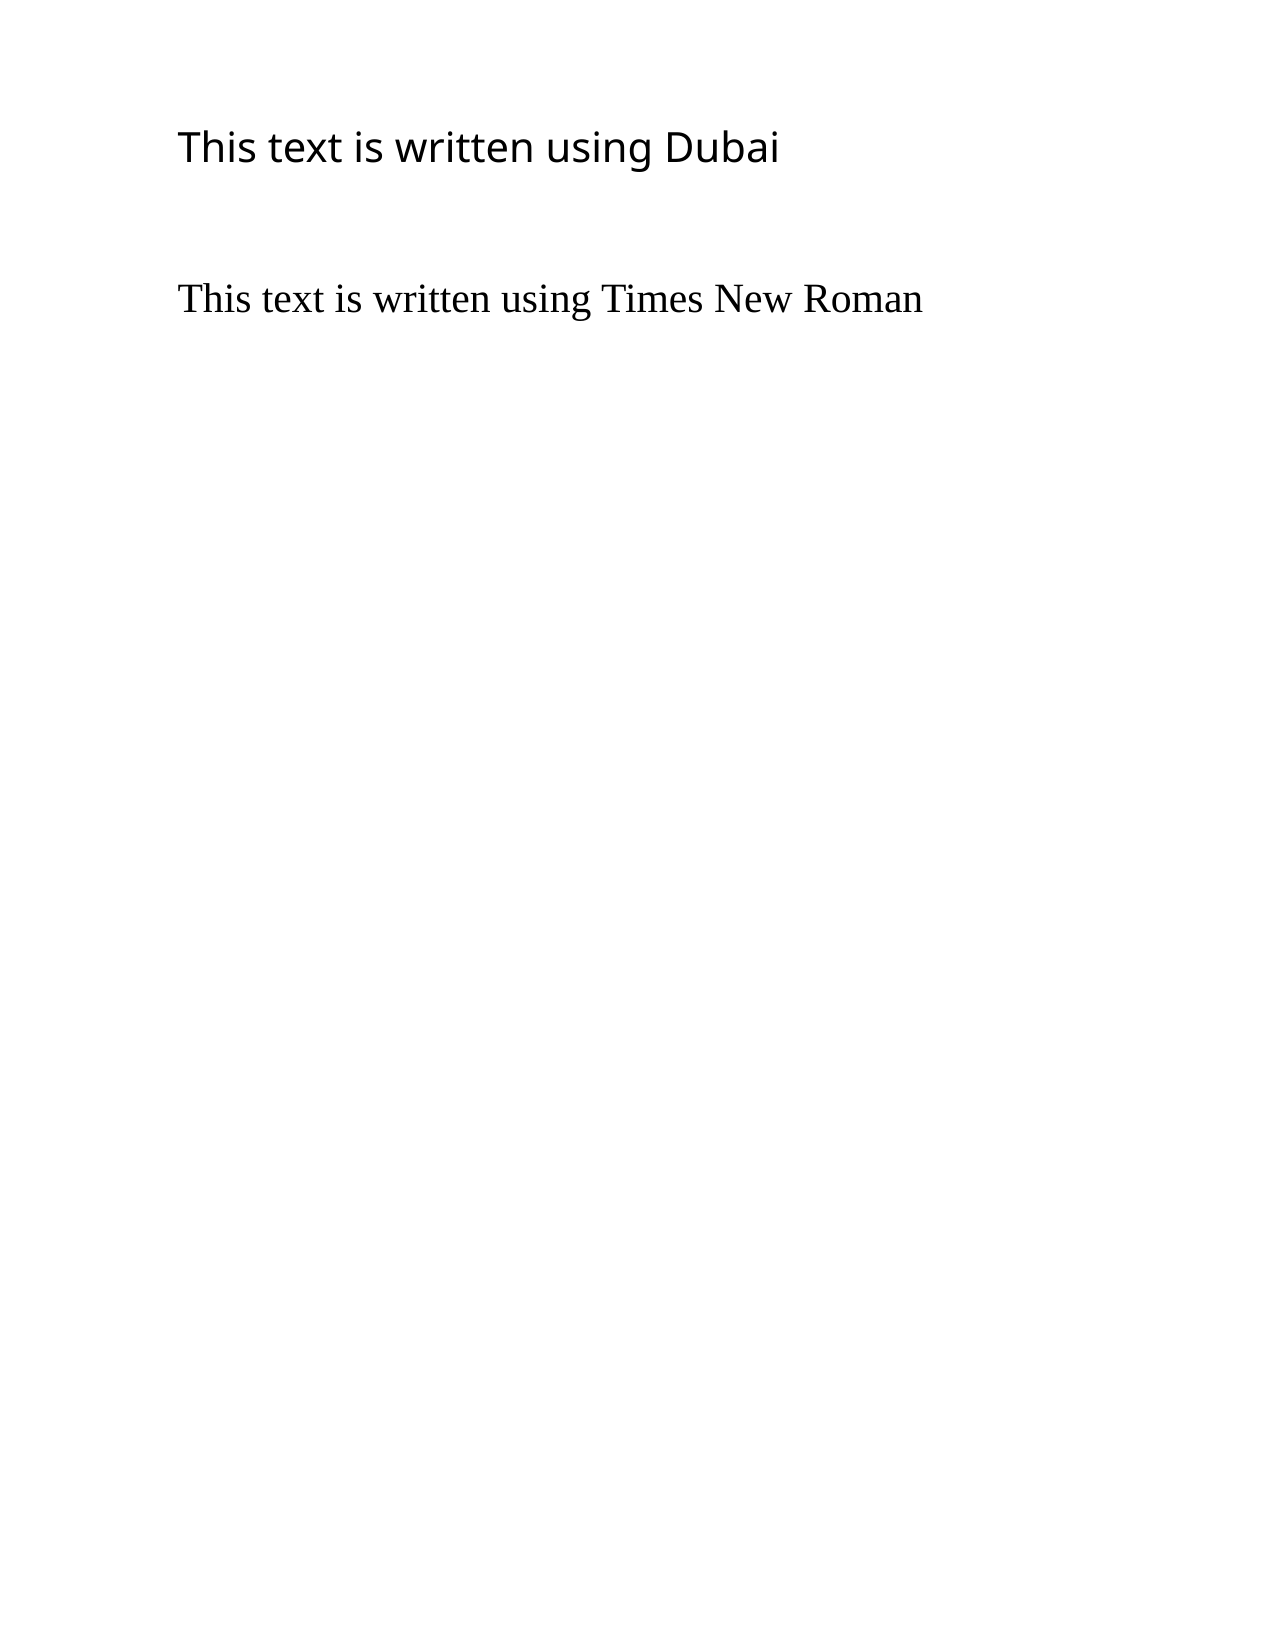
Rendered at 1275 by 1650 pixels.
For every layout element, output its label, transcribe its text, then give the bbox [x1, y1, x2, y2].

text This text is written using Dubai [177, 118, 1186, 175]
text This text is written using Times New Roman [177, 274, 1186, 322]
